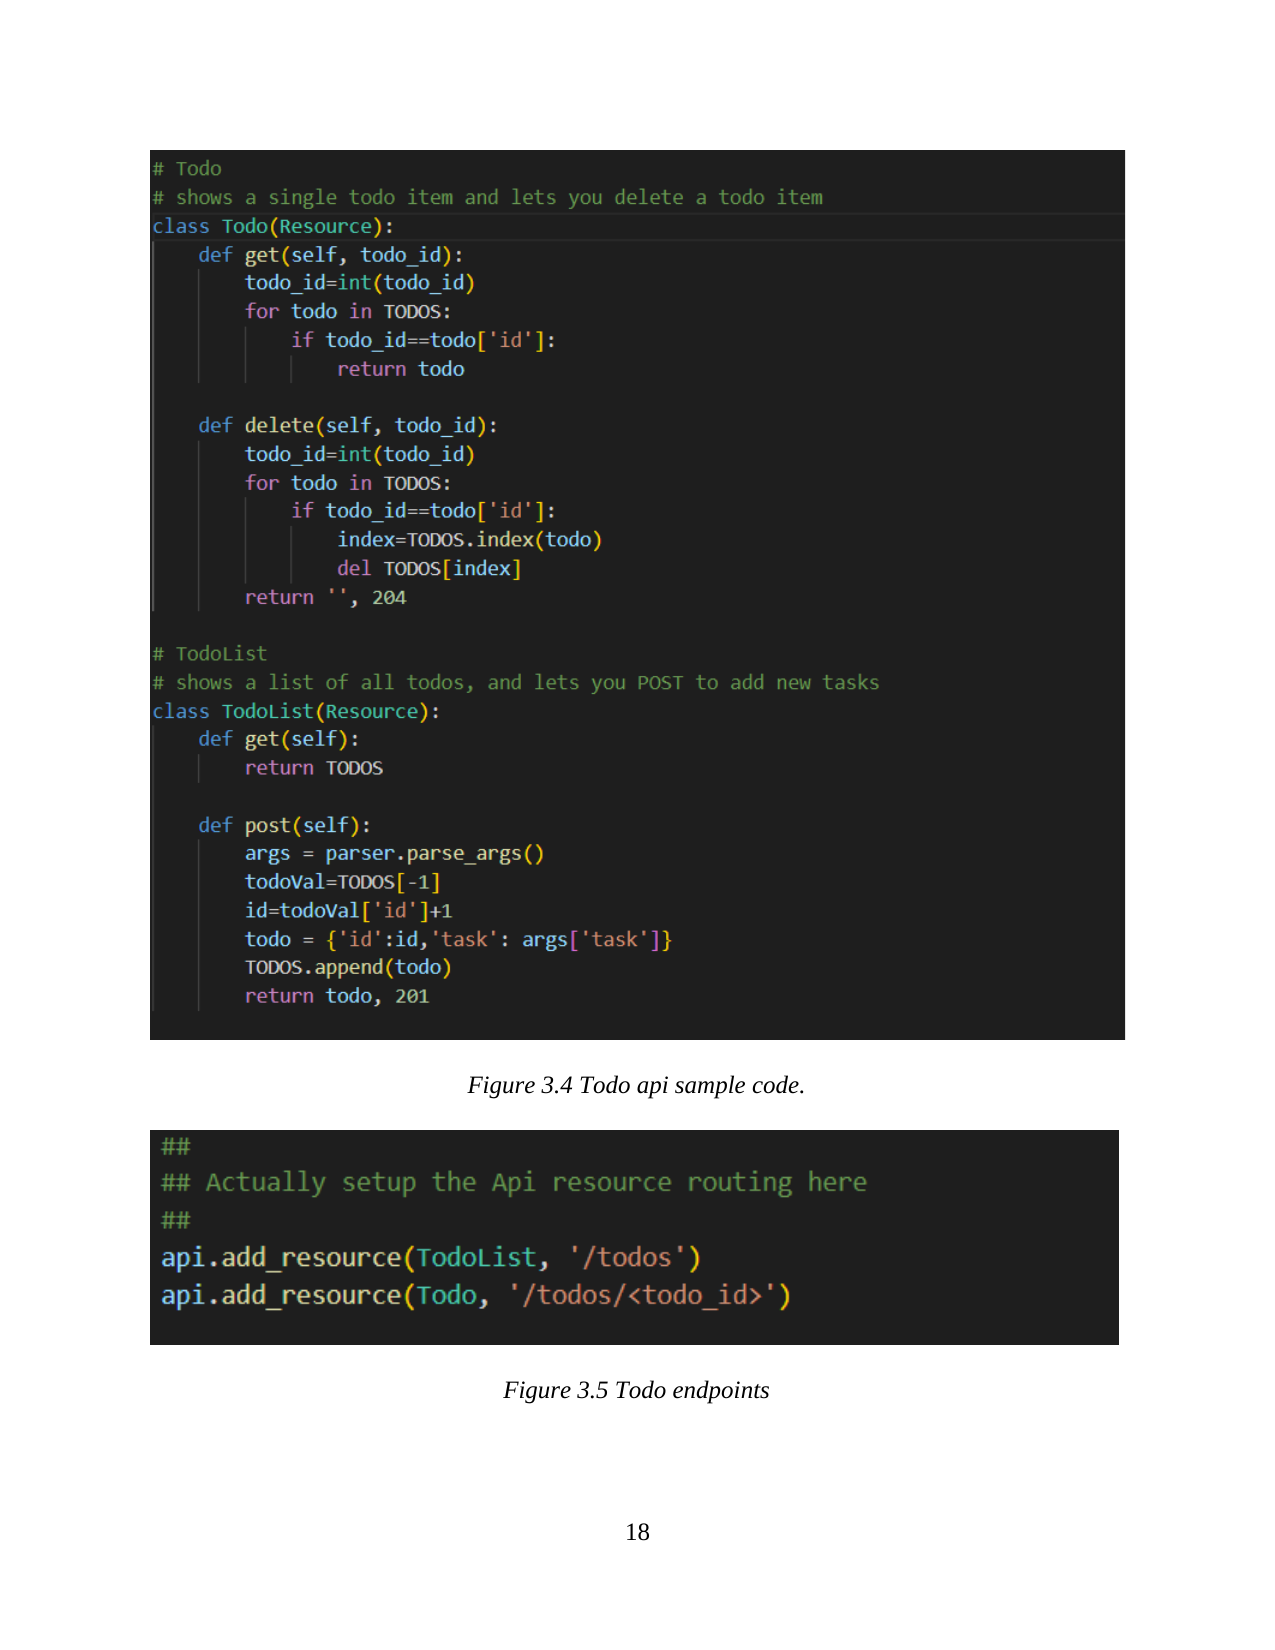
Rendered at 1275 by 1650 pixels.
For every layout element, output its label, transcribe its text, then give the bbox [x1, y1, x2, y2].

text Figure 3.4 Todo api sample code. [150, 1071, 1125, 1099]
picture [150, 150, 1125, 1040]
picture [150, 1130, 1119, 1345]
text Figure 3.5 Todo endpoints [150, 1376, 1125, 1404]
